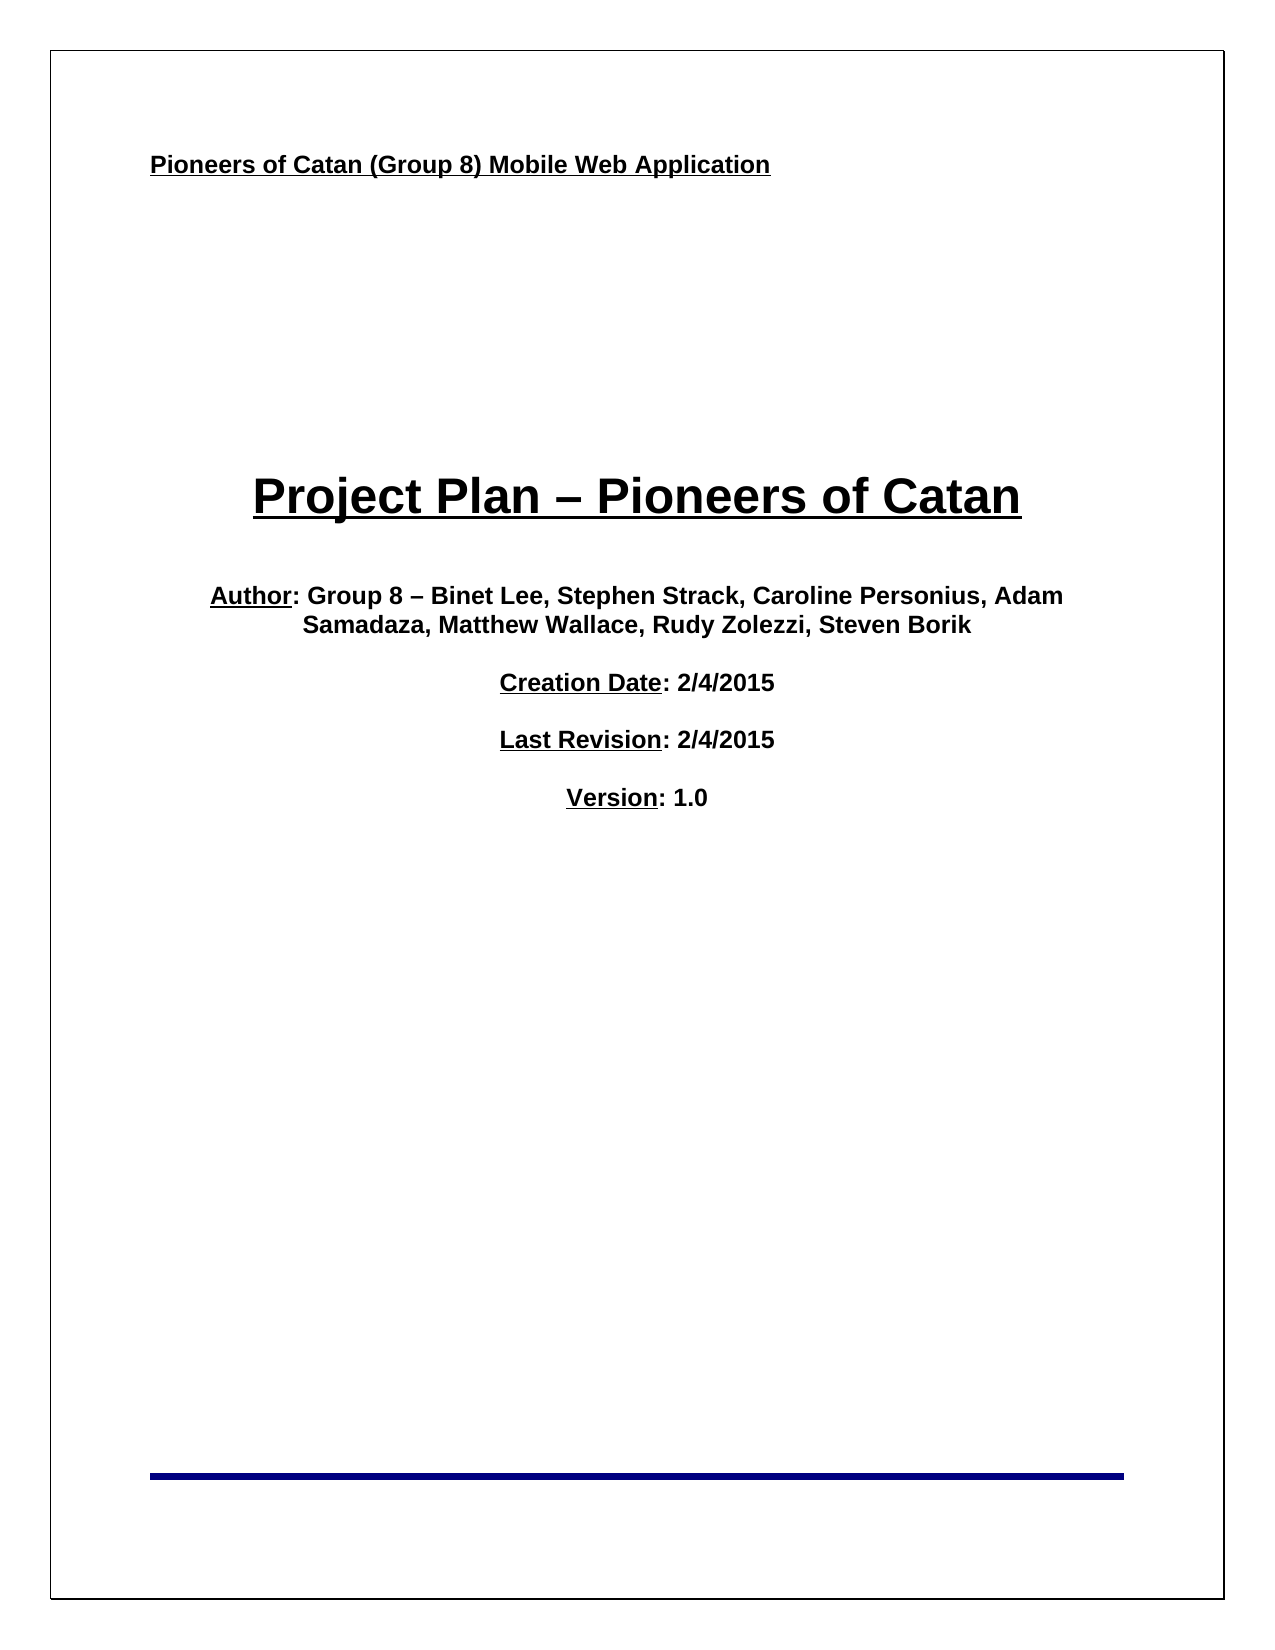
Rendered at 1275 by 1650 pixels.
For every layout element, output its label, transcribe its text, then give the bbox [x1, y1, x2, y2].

subtitle Pioneers of Catan (Group 8) Mobile Web Application [150, 150, 1124, 179]
subtitle Author: Group 8 – Binet Lee, Stephen Strack, Caroline Personius, Adam Samadaza, Matthew Wallace, Rudy Zolezzi, Steven Borik [150, 581, 1124, 639]
subtitle Creation Date: 2/4/2015 [150, 667, 1124, 696]
subtitle Project Plan – Pioneers of Catan [150, 466, 1124, 524]
subtitle Last Revision: 2/4/2015 [150, 725, 1124, 754]
subtitle Version: 1.0 [150, 782, 1124, 811]
